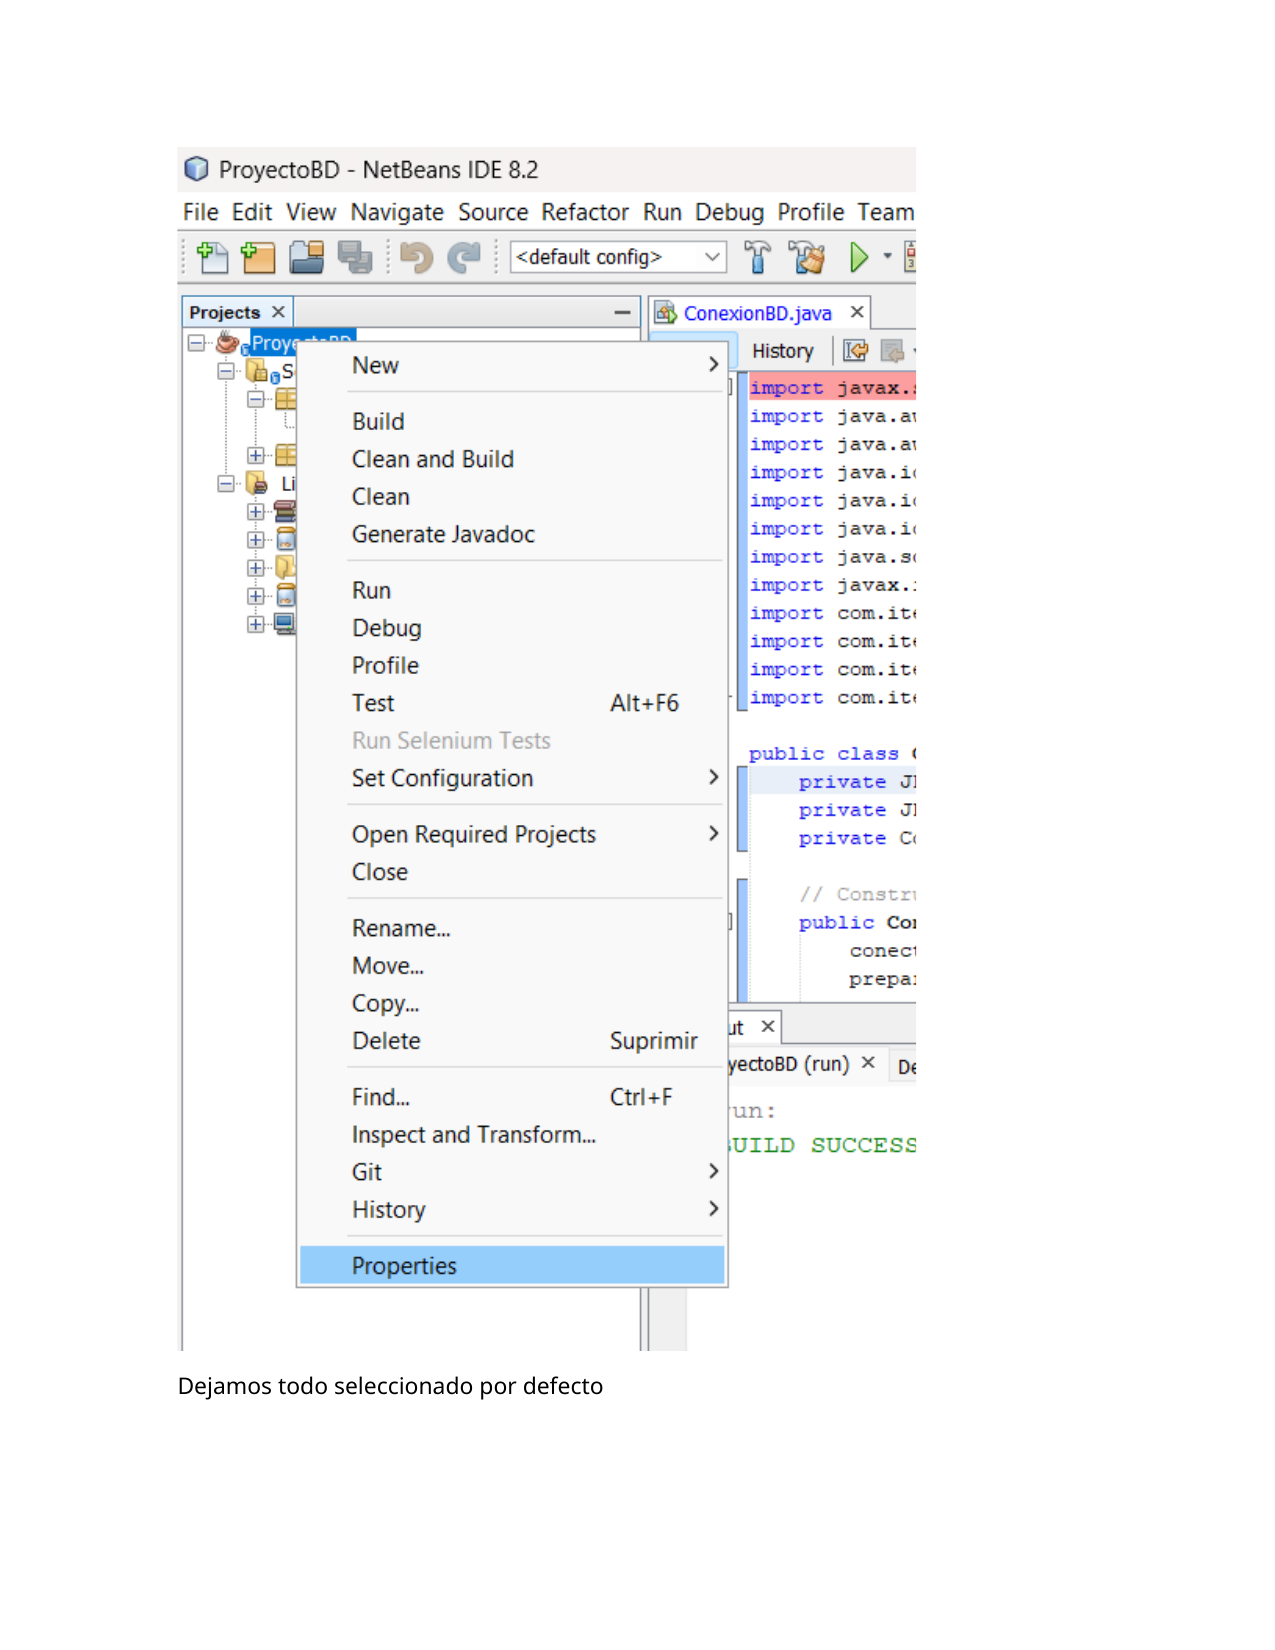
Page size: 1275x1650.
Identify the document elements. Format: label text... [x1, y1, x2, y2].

picture [177, 147, 917, 1351]
text Dejamos todo seleccionado por defecto [177, 1370, 1098, 1401]
